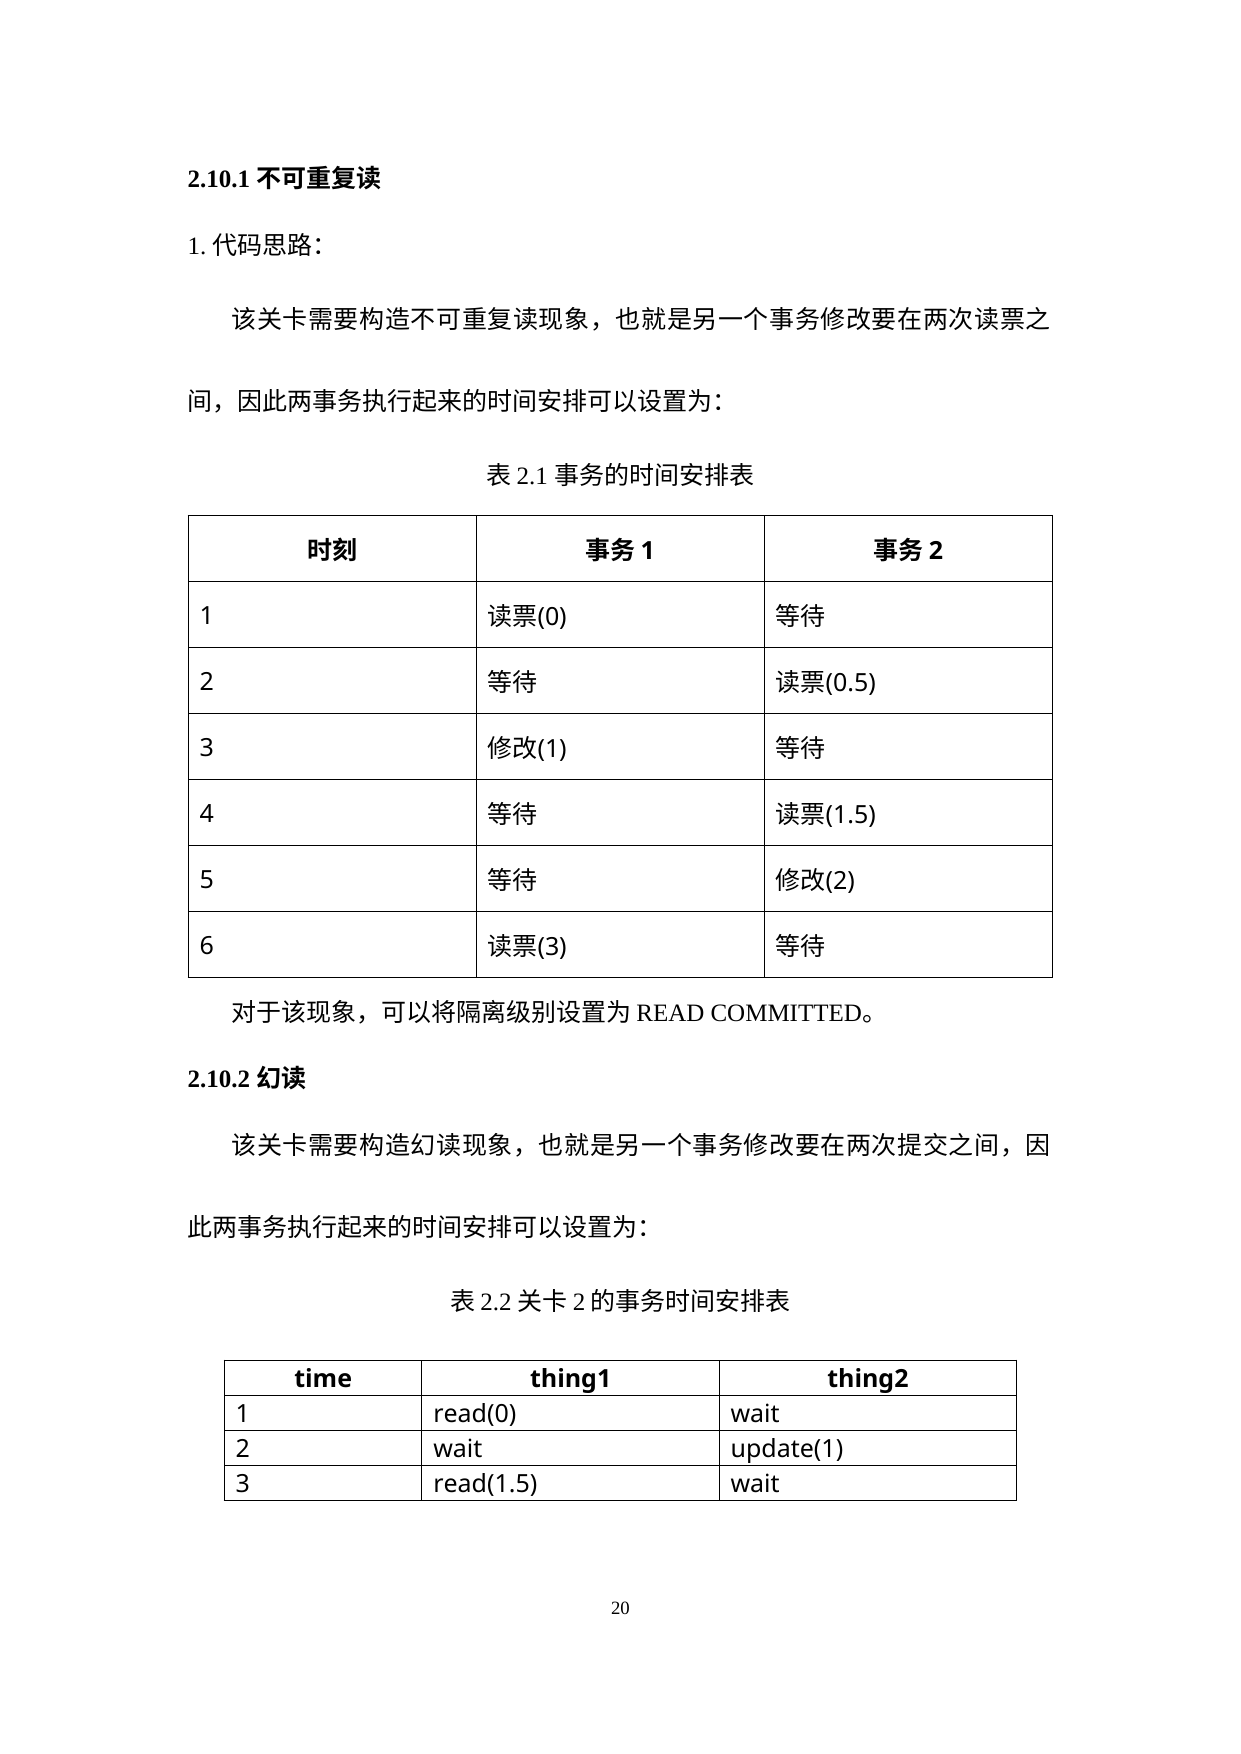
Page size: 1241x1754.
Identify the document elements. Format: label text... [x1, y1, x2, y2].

table_cell 修改(2) [765, 846, 1052, 911]
table_cell 3 [225, 1466, 421, 1500]
table_cell 等待 [765, 912, 1052, 977]
table_header 事务1 [477, 516, 764, 581]
text 该关卡需要构造幻读现象，也就是另一个事务修改要在两次提交之间，因此两事务执行起来的时间安排可以设置为： [187, 1111, 1053, 1258]
table_header thing2 [720, 1361, 1016, 1395]
table_cell 1 [189, 582, 476, 647]
table_cell 3 [189, 714, 476, 779]
table_cell 2 [189, 648, 476, 713]
table_cell 读票(1.5) [765, 780, 1052, 845]
table_cell read(1.5) [422, 1466, 719, 1500]
table_cell read(0) [422, 1396, 719, 1430]
table_header time [225, 1361, 421, 1395]
subtitle 2.10.1 不可重复读 [187, 158, 1053, 195]
text 表2.2 关卡2的事务时间安排表 [187, 1267, 1053, 1332]
table_cell 等待 [477, 648, 764, 713]
table_cell 等待 [765, 582, 1052, 647]
text 1. 代码思路： [187, 211, 1053, 276]
table_cell 等待 [477, 780, 764, 845]
subtitle 2.10.2 幻读 [187, 1058, 1053, 1095]
text 该关卡需要构造不可重复读现象，也就是另一个事务修改要在两次读票之间，因此两事务执行起来的时间安排可以设置为： [187, 285, 1053, 432]
table_cell 2 [225, 1431, 421, 1465]
table_cell 6 [189, 912, 476, 977]
table_cell 4 [189, 780, 476, 845]
table_cell 读票(0.5) [765, 648, 1052, 713]
table_cell wait [720, 1466, 1016, 1500]
table_cell wait [720, 1396, 1016, 1430]
table_cell wait [422, 1431, 719, 1465]
table_cell 等待 [477, 846, 764, 911]
table_cell 等待 [765, 714, 1052, 779]
table_header 事务2 [765, 516, 1052, 581]
table_cell 读票(0) [477, 582, 764, 647]
text 表2.1 事务的时间安排表 [187, 441, 1053, 506]
table_header thing1 [422, 1361, 719, 1395]
table_cell 修改(1) [477, 714, 764, 779]
table_cell update(1) [720, 1431, 1016, 1465]
table_header 时刻 [189, 516, 476, 581]
table_cell 1 [225, 1396, 421, 1430]
text 对于该现象，可以将隔离级别设置为READ COMMITTED。 [187, 978, 1053, 1043]
table_cell 5 [189, 846, 476, 911]
table_cell 读票(3) [477, 912, 764, 977]
